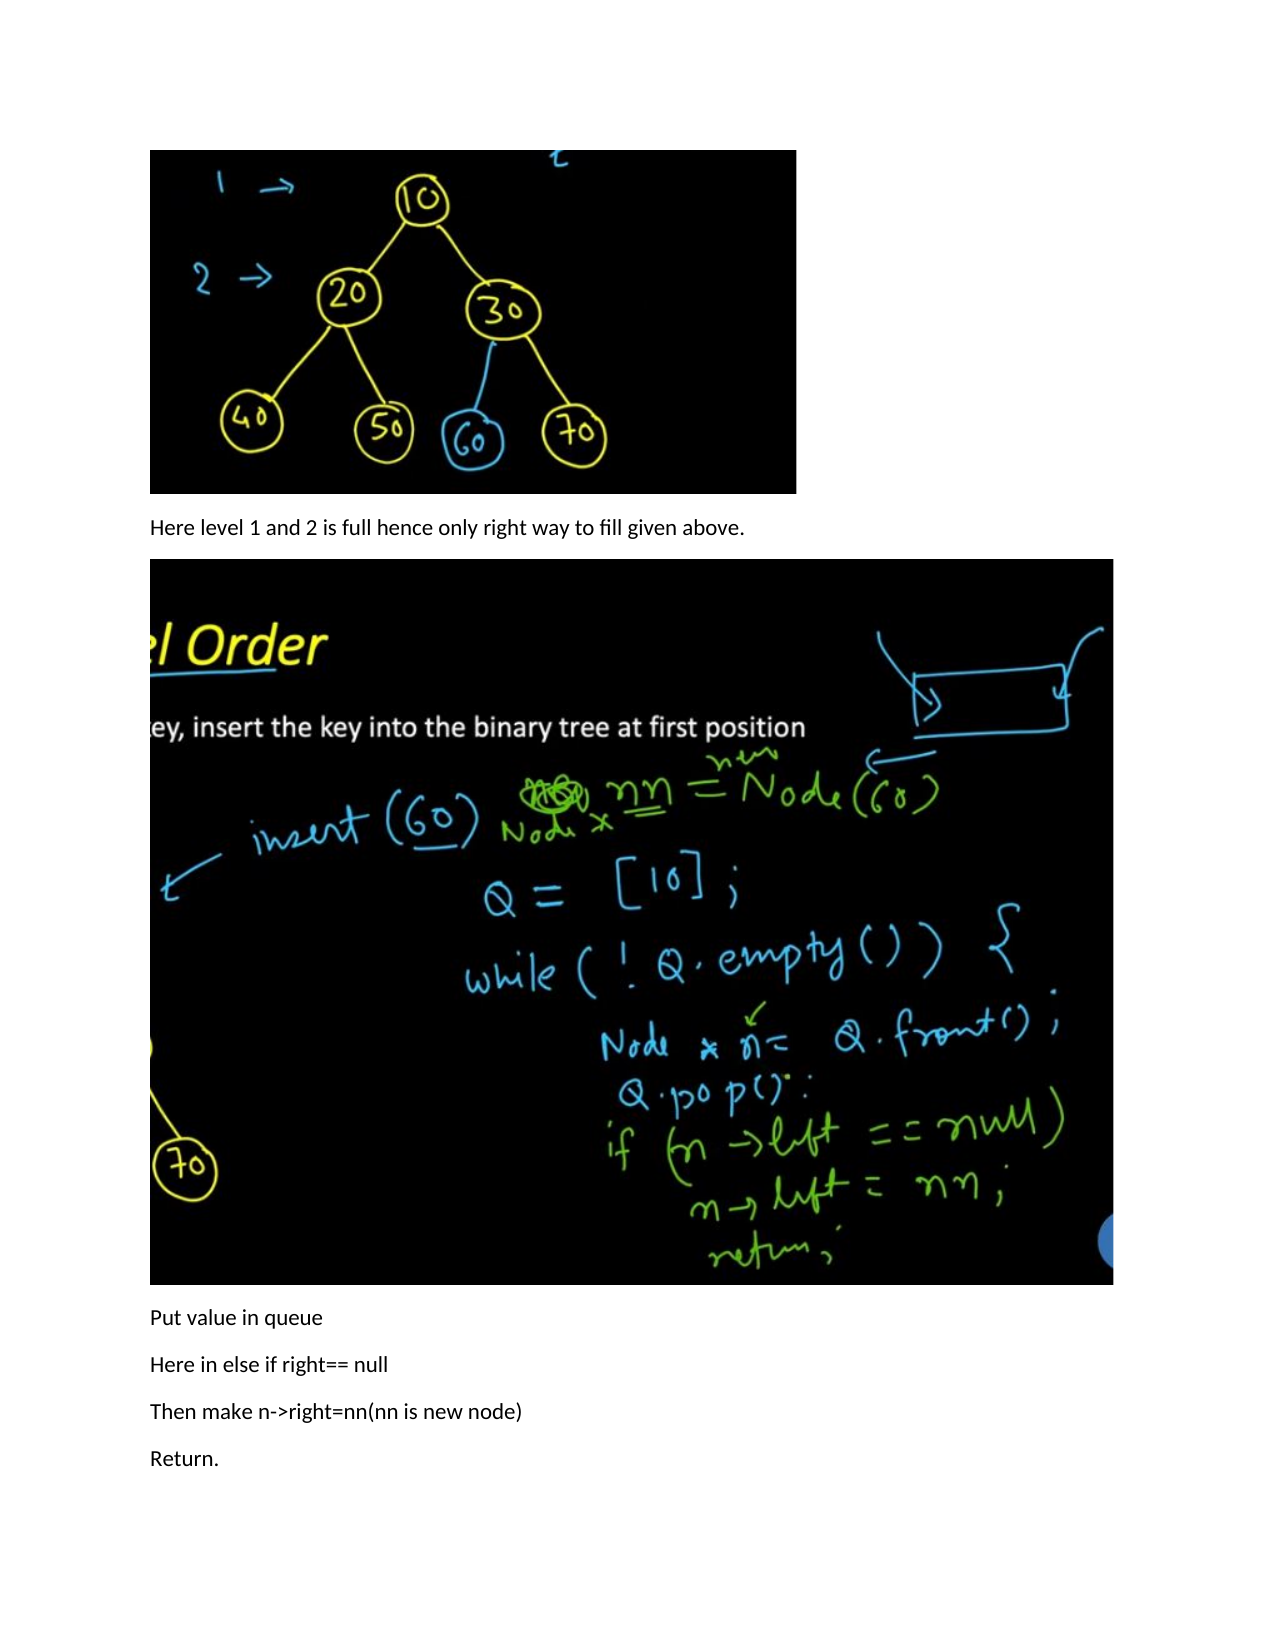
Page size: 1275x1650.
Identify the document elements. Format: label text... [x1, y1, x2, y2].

picture [150, 559, 1114, 1285]
text Here level 1 and 2 is full hence only right way to fill given above. [150, 513, 1125, 541]
picture [150, 150, 797, 494]
text Here in else if right== null [150, 1350, 1125, 1378]
text Put value in queue [150, 1303, 1125, 1331]
text Then make n->right=nn(nn is new node) [150, 1397, 1125, 1425]
text Return. [150, 1444, 1125, 1472]
